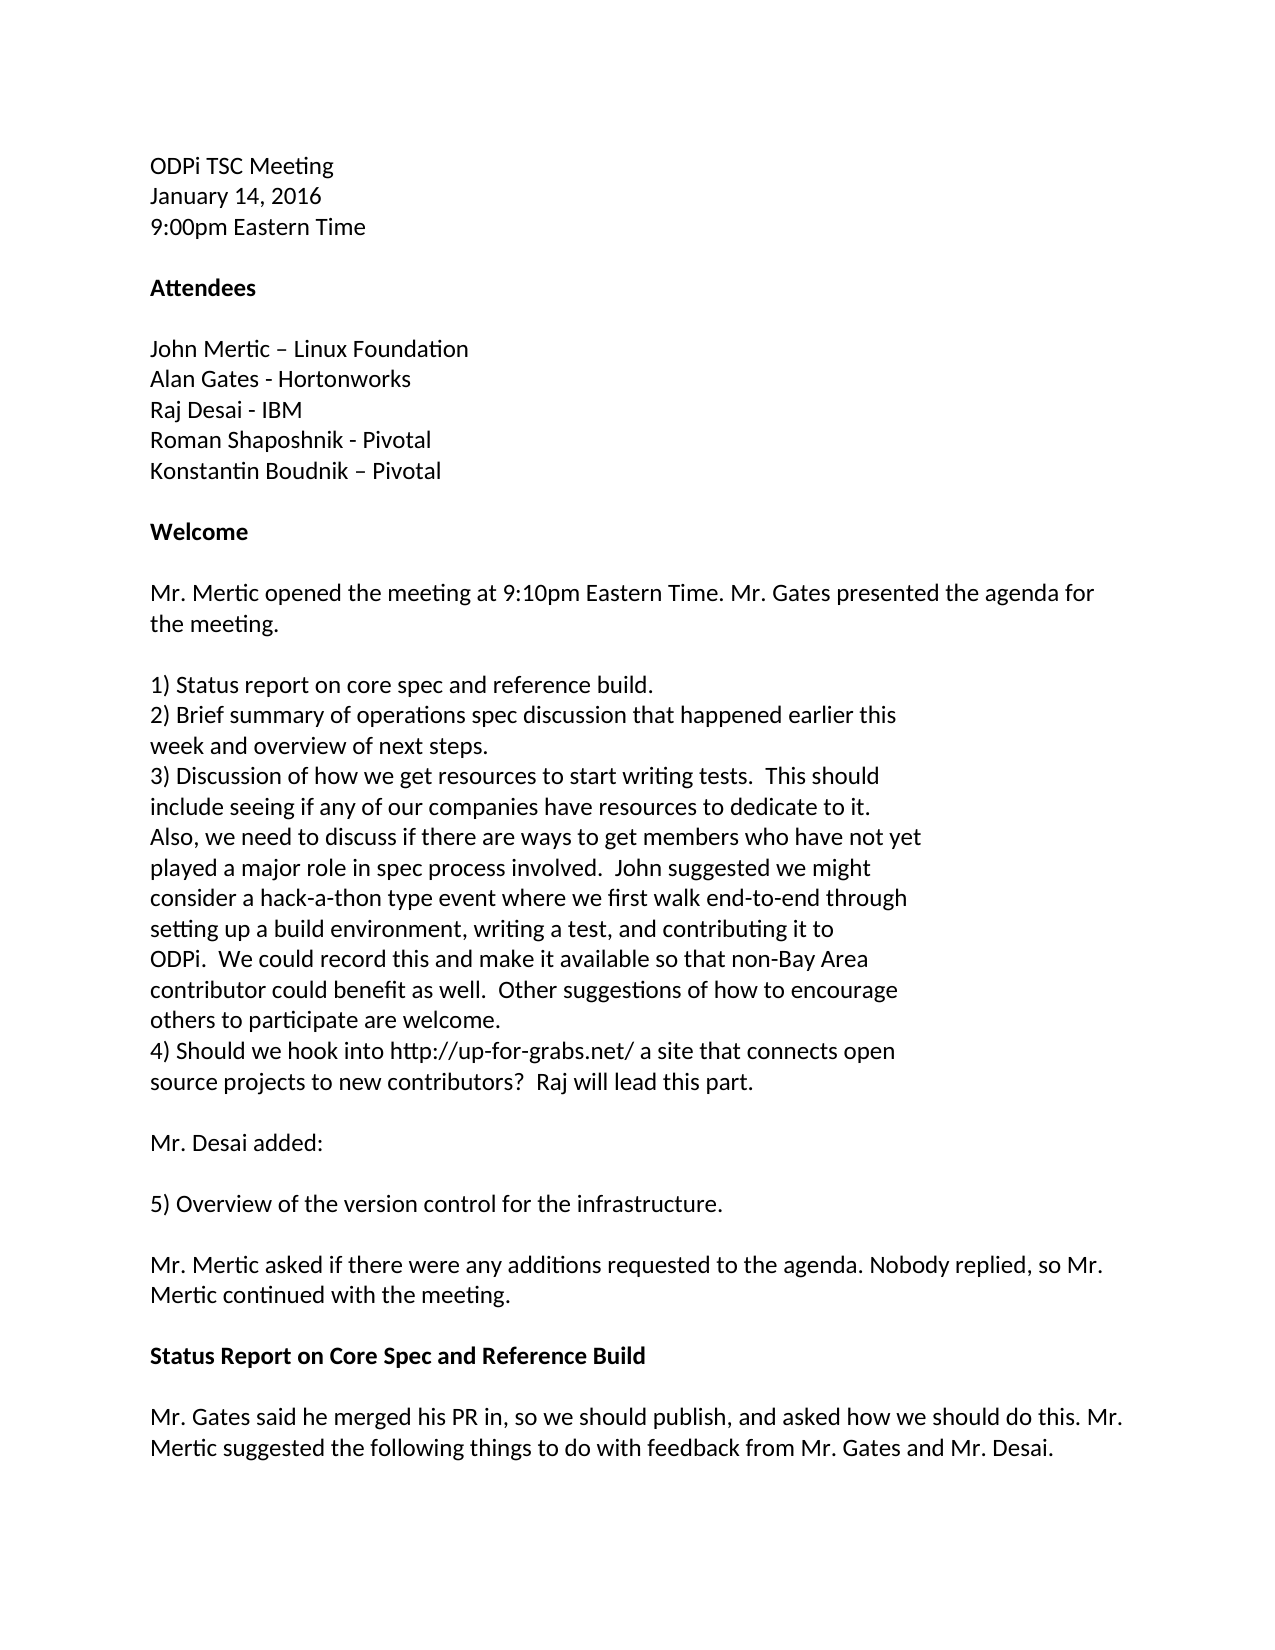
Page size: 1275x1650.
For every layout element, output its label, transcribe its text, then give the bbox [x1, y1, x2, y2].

text contributor could benefit as well. Other suggestions of how to encourage [150, 974, 1125, 1004]
text 2) Brief summary of operations spec discussion that happened earlier this [150, 699, 1125, 730]
text Roman Shaposhnik - Pivotal [150, 425, 1125, 455]
text Also, we need to discuss if there are ways to get members who have not yet [150, 821, 1125, 852]
text source projects to new contributors? Raj will lead this part. [150, 1066, 1125, 1096]
text ODPi TSC Meeting [150, 150, 1125, 181]
text Mr. Desai added: [150, 1127, 1125, 1157]
text week and overview of next steps. [150, 730, 1125, 760]
text Mr. Mertic asked if there were any additions requested to the agenda. Nobody replied, so Mr. Mertic continued with the meeting. [150, 1249, 1125, 1310]
text Mr. Gates said he merged his PR in, so we should publish, and asked how we should do this. Mr. Mertic suggested the following things to do with feedback from Mr. Gates and Mr. Desai. [150, 1401, 1125, 1462]
text 3) Discussion of how we get resources to start writing tests. This should [150, 760, 1125, 791]
text John Mertic – Linux Foundation [150, 333, 1125, 364]
text 1) Status report on core spec and reference build. [150, 669, 1125, 699]
text played a major role in spec process involved. John suggested we might [150, 852, 1125, 882]
text Raj Desai - IBM [150, 394, 1125, 425]
text 9:00pm Eastern Time [150, 211, 1125, 242]
text Konstantin Boudnik – Pivotal [150, 455, 1125, 486]
text Mr. Mertic opened the meeting at 9:10pm Eastern Time. Mr. Gates presented the agenda for the meeting. [150, 577, 1125, 638]
text others to participate are welcome. [150, 1004, 1125, 1035]
text 5) Overview of the version control for the infrastructure. [150, 1188, 1125, 1218]
text Attendees [150, 272, 1125, 303]
text consider a hack-a-thon type event where we first walk end-to-end through [150, 882, 1125, 913]
text Welcome [150, 516, 1125, 547]
text ODPi. We could record this and make it available so that non-Bay Area [150, 943, 1125, 974]
text setting up a build environment, writing a test, and contributing it to [150, 913, 1125, 943]
text Status Report on Core Spec and Reference Build [150, 1340, 1125, 1371]
text Alan Gates - Hortonworks [150, 364, 1125, 394]
text January 14, 2016 [150, 181, 1125, 211]
text 4) Should we hook into http://up-for-grabs.net/ a site that connects open [150, 1035, 1125, 1066]
text include seeing if any of our companies have resources to dedicate to it. [150, 791, 1125, 821]
